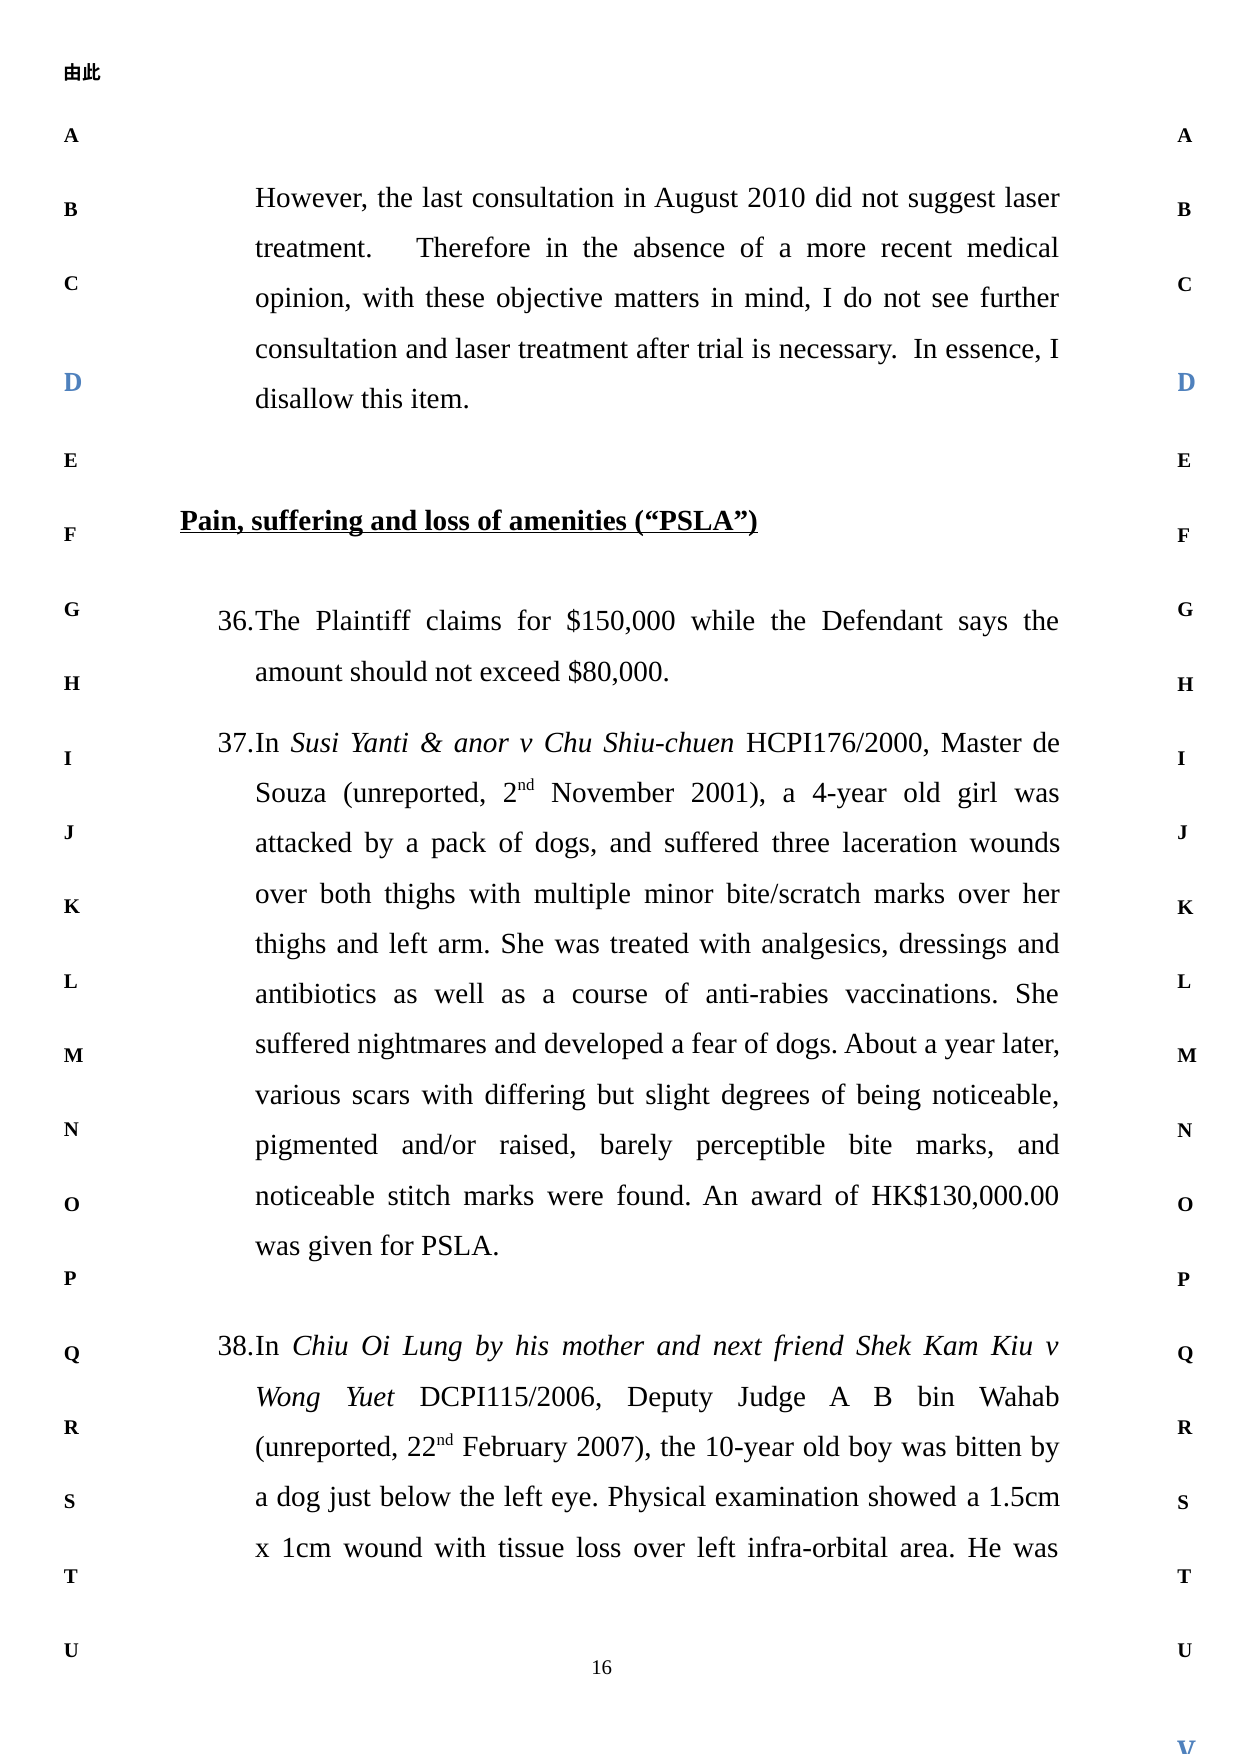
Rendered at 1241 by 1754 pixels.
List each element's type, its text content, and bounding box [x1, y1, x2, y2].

list The Plaintiff claims for $150,000 while the Defendant says the amount should not exceed $80,000. [217, 603, 1060, 687]
text Pain, suffering and loss of amenities (“PSLA”) [180, 503, 1060, 536]
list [217, 1328, 1060, 1563]
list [217, 180, 1060, 415]
list In Susi Yanti & anor v Chu Shiu-chuen HCPI176/2000, Master de Souza (unreported, 2nd November 2001), a 4-year old girl was attacked by a pack of dogs, and suffered three laceration wounds over both thighs with multiple minor bite/scratch marks over her thighs and left arm. She was treated with analgesics, dressings and antibiotics as well as a course of anti-rabies vaccinations. She suffered nightmares and developed a fear of dogs. About a year later, various scars with differing but slight degrees of being noticeable, pigmented and/or raised, barely perceptible bite marks, and noticeable stitch marks were found. An award of HK$130,000.00 was given for PSLA. [217, 725, 1060, 1261]
